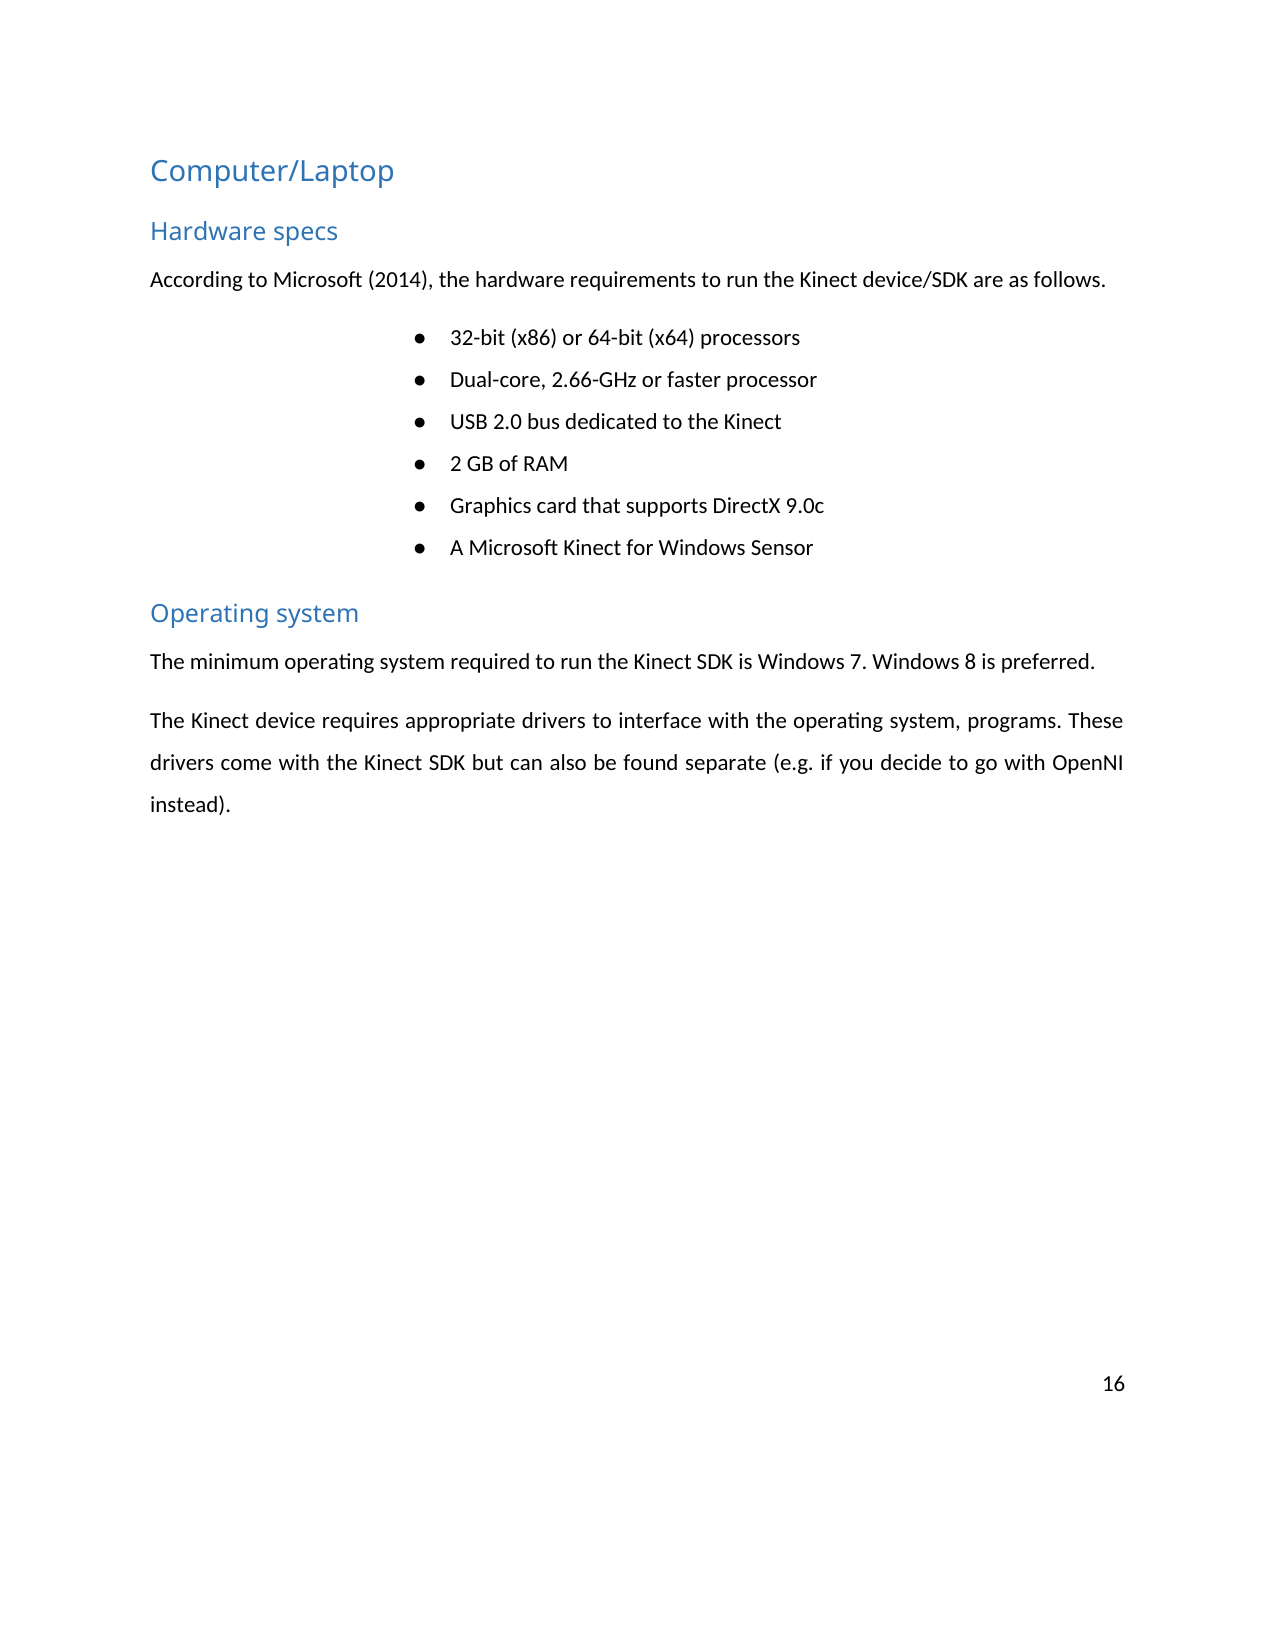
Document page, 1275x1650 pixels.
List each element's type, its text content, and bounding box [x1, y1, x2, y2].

list Graphics card that supports DirectX 9.0c [413, 491, 1125, 519]
text The Kinect device requires appropriate drivers to interface with the operating system, programs. These drivers come with the Kinect SDK but can also be found separate (e.g. if you decide to go with OpenNI instead). [150, 706, 1125, 818]
subtitle Hardware specs [150, 214, 1125, 248]
list Dual-core, 2.66-GHz or faster processor [413, 365, 1125, 393]
text According to Microsoft (2014), the hardware requirements to run the Kinect device/SDK are as follows. [150, 265, 1125, 293]
subtitle Computer/Laptop [150, 150, 1125, 190]
list USB 2.0 bus dedicated to the Kinect [413, 407, 1125, 435]
list 2 GB of RAM [413, 449, 1125, 477]
text The minimum operating system required to run the Kinect SDK is Windows 7. Windows 8 is preferred. [150, 647, 1125, 675]
subtitle Operating system [150, 596, 1125, 630]
list A Microsoft Kinect for Windows Sensor [413, 533, 1125, 561]
list 32-bit (x86) or 64-bit (x64) processors [413, 323, 1125, 351]
